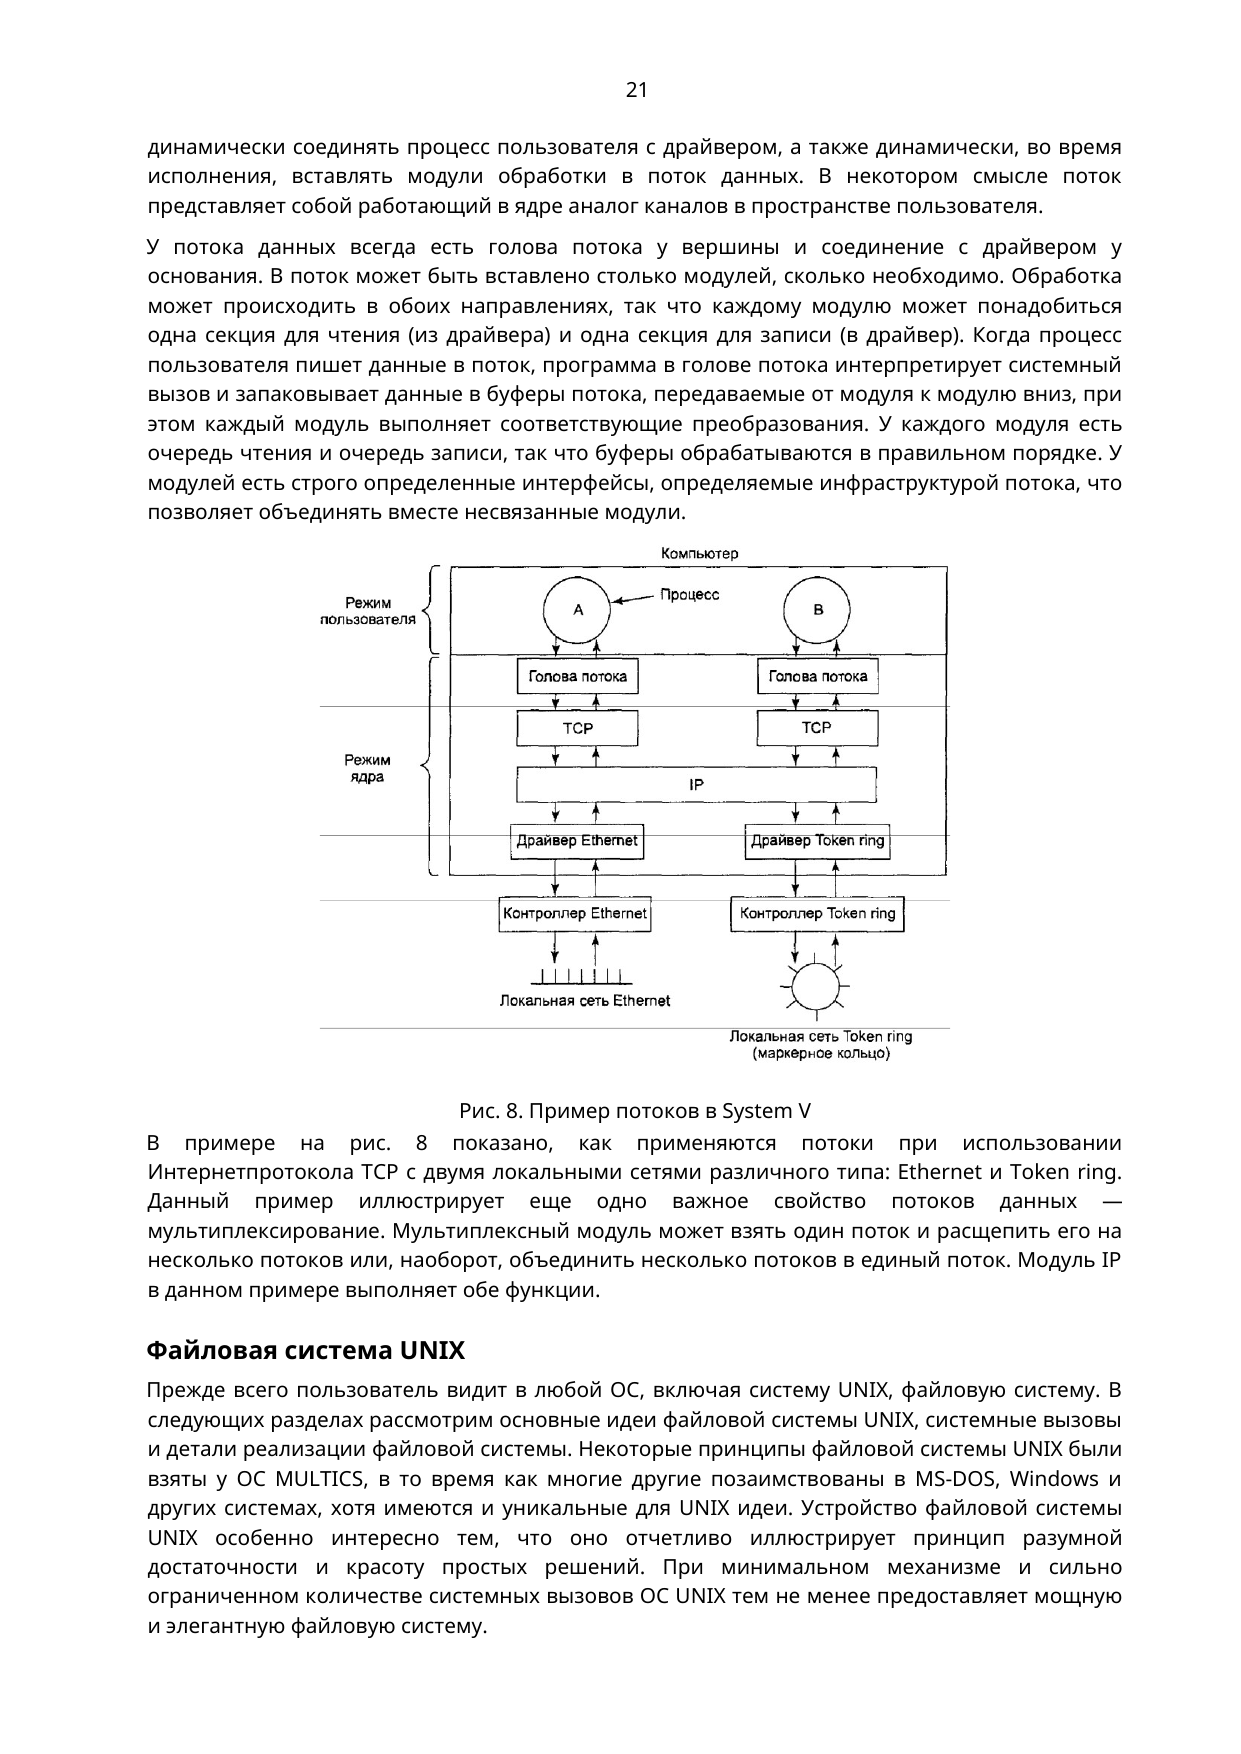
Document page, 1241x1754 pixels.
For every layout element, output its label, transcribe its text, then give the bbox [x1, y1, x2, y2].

text У потока данных всегда есть голова потока у вершины и соединение с драйвером у основания. В поток может быть вставлено столько модулей, сколько необходимо. Обработка может происходить в обоих направлениях, так что каждому модулю может понадобиться одна секция для чтения (из драйвера) и одна секция для записи (в драйвер). Когда процесс пользователя пишет данные в поток, программа в голове потока интерпретирует системный вызов и запаковывает данные в буферы потока, передаваемые от модуля к модулю вниз, при этом каждый модуль выполняет соответствующие преобразования. У каждого модуля есть очередь чтения и очередь записи, так что буферы обрабатываются в правильном порядке. У модулей есть строго определенные интерфейсы, определяемые инфраструктурой потока, что позволяет объединять вместе несвязанные модули. [146, 232, 1123, 526]
picture [319, 545, 951, 1064]
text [146, 132, 1123, 219]
text В примере на рис. 8 показано, как применяются потоки при использовании Интернетпротокола TCP с двумя локальными сетями различного типа: Ethernet и Token ring. Данный пример иллюстрирует еще одно важное свойство потоков данных — мультиплексирование. Мультиплексный модуль может взять один поток и расщепить его на несколько потоков или, наоборот, объединить несколько потоков в единый поток. Модуль IP в данном примере выполняет обе функции. [146, 1128, 1123, 1303]
text Прежде всего пользователь видит в любой ОС, включая систему UNIX, файловую систему. В следующих разделах рассмотрим основные идеи файловой системы UNIX, системные вызовы и детали реализации файловой системы. Некоторые принципы файловой системы UNIX были взяты у ОС MULTICS, в то время как многие другие позаимствованы в MS-DOS, Windows и других системах, хотя имеются и уникальные для UNIX идеи. Устройство файловой системы UNIX особенно интересно тем, что оно отчетливо иллюстрирует принцип разумной достаточности и красоту простых решений. При минимальном механизме и сильно ограниченном количестве системных вызовов ОС UNIX тем не менее предоставляет мощную и элегантную файловую систему. [146, 1375, 1123, 1639]
subtitle Файловая система UNIX [146, 1333, 1127, 1367]
text Рис. 8. Пример потоков в System V [148, 1096, 1122, 1125]
